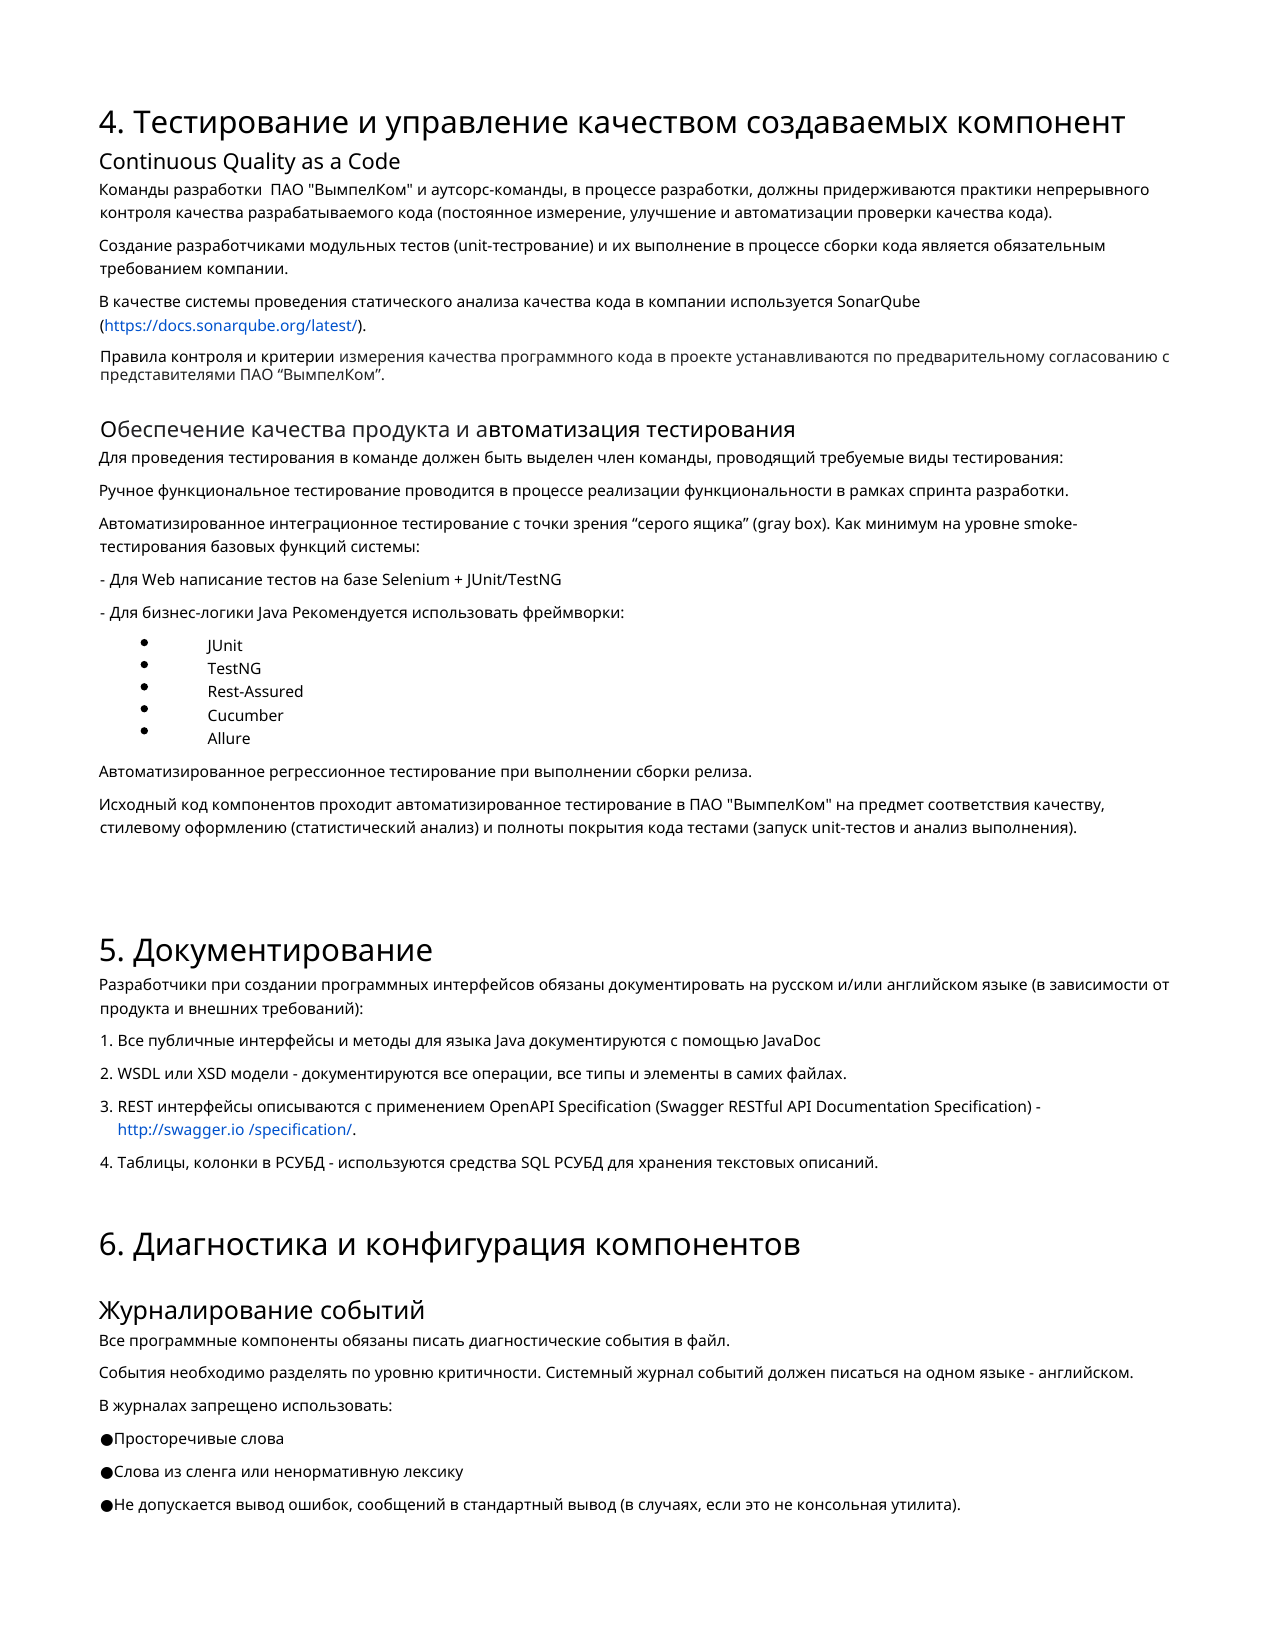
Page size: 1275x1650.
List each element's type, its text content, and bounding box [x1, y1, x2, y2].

text Rest-Assured [141, 681, 1170, 702]
subtitle Журналирование событий [98, 1293, 1170, 1327]
text Команды разработки ПАО "ВымпелКом" и аутсорс-команды, в процессе разработки, должны придерживаются практики непрерывного контроля качества разрабатываемого кода (постоянное измерение, улучшение и автоматизации проверки качества кода). [98, 179, 1170, 223]
list Все публичные интерфейсы и методы для языка Java документируются с помощью JavaDoc [100, 1030, 1170, 1051]
list Слова из сленга или ненормативную лексику [100, 1461, 1170, 1482]
text Ручное функциональное тестирование проводится в процессе реализации функциональности в рамках спринта разработки. [98, 480, 1170, 501]
text В качестве системы проведения статического анализа качества кода в компании используется SonarQube (https://docs.sonarqube.org/latest/). [98, 291, 1170, 336]
subtitle Диагностика и конфигурация компонентов [98, 1222, 1170, 1264]
list Таблицы, колонки в РСУБД - используются средства SQL РСУБД для хранения текстовых описаний. [100, 1152, 1170, 1173]
subtitle Документирование [98, 928, 1170, 971]
text Создание разработчиками модульных тестов (unit-тестрование) и их выполнение в процессе сборки кода является обязательным требованием компании. [98, 235, 1170, 279]
list REST интерфейсы описываются с применением OpenAPI Specification (Swagger RESTful API Documentation Specification) - http://swagger.io /specification/. [100, 1096, 1170, 1140]
text JUnit [141, 634, 1170, 656]
list WSDL или XSD модели - документируются все операции, все типы и элементы в самих файлах. [100, 1063, 1170, 1084]
text Автоматизированное регрессионное тестирование при выполнении сборки релиза. [98, 761, 1170, 782]
text Cucumber [141, 704, 1170, 726]
text Все программные компоненты обязаны писать диагностические события в файл. [98, 1329, 1170, 1351]
list Не допускается вывод ошибок, сообщений в стандартный вывод (в случаях, если это не консольная утилита). [100, 1493, 1170, 1515]
text В журналах запрещено использовать: [98, 1395, 1170, 1416]
text События необходимо разделять по уровню критичности. Системный журнал событий должен писаться на одном языке - английском. [98, 1362, 1170, 1383]
text TestNG [141, 658, 1170, 679]
text Правила контроля и критерии измерения качества программного кода в проекте устанавливаются по предварительному согласованию с представителями ПАО “ВымпелКом”. [100, 347, 1170, 385]
subtitle Continuous Quality as a Code [98, 146, 1170, 176]
text Автоматизированное интеграционное тестирование с точки зрения “серого ящика” (gray box). Как минимум на уровне smoke-тестирования базовых функций системы: [98, 513, 1170, 557]
list Просторечивые слова [100, 1428, 1170, 1449]
text Для проведения тестирования в команде должен быть выделен член команды, проводящий требуемые виды тестирования: [98, 447, 1170, 468]
text Исходный код компонентов проходит автоматизированное тестирование в ПАО "ВымпелКом" на предмет соответствия качеству, стилевому оформлению (статистический анализ) и полноты покрытия кода тестами (запуск unit-тестов и анализ выполнения). [98, 793, 1170, 838]
list Для Web написание тестов на базе Selenium + JUnit/TestNG [100, 569, 1170, 590]
text Allure [141, 728, 1170, 749]
subtitle Тестирование и управление качеством создаваемых компонент [98, 100, 1170, 143]
subtitle Обеспечение качества продукта и автоматизация тестирования [100, 414, 1170, 444]
text Разработчики при создании программных интерфейсов обязаны документировать на русском и/или английском языке (в зависимости от продукта и внешних требований): [98, 974, 1170, 1019]
list Для бизнес-логики Java Рекомендуется использовать фреймворки: [100, 602, 1170, 623]
